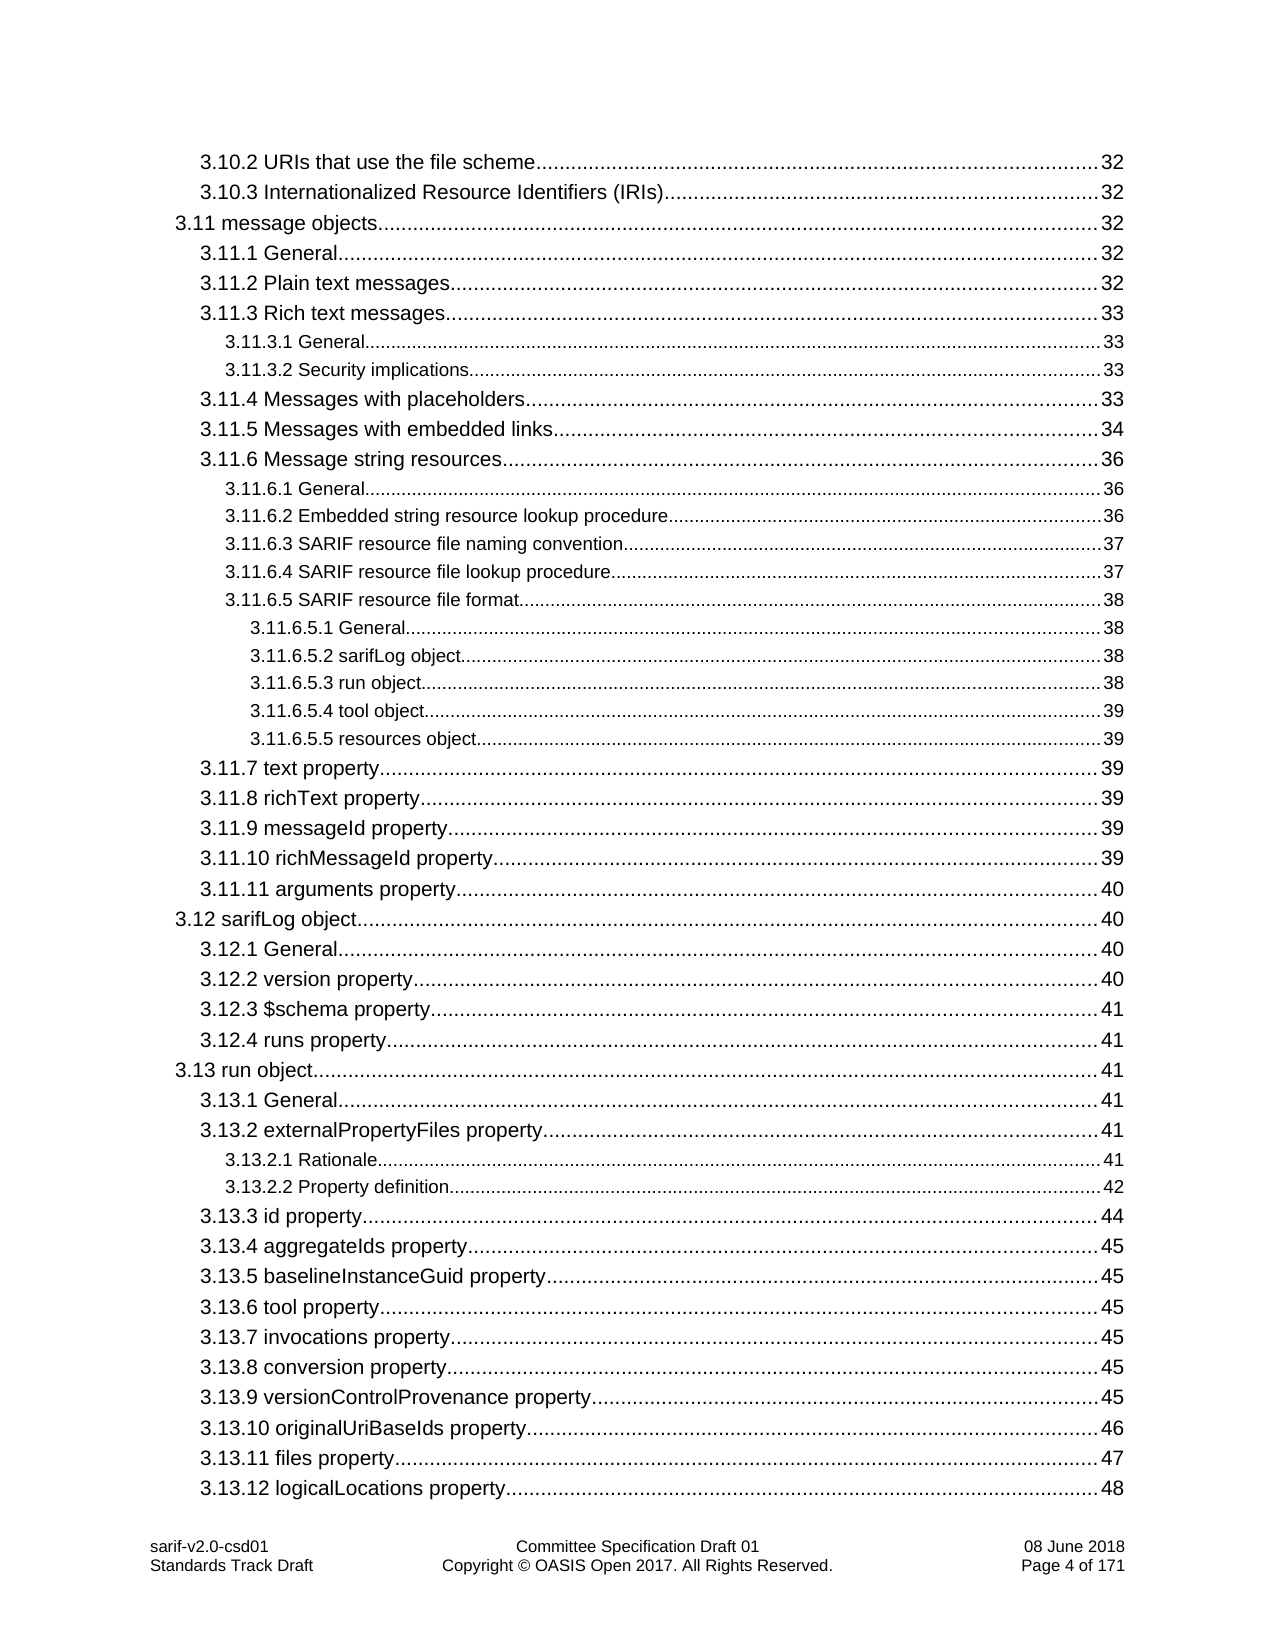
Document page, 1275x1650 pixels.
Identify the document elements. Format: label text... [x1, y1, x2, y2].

text 3.11.10 richMessageId property 39 [200, 846, 1125, 870]
text 3.13.7 invocations property 45 [200, 1325, 1125, 1349]
text 3.13.12 logicalLocations property 48 [200, 1476, 1125, 1500]
text 3.11.6.5.1 General 38 [250, 617, 1125, 638]
text 3.13.3 id property 44 [200, 1204, 1125, 1228]
text 3.13.9 versionControlProvenance property 45 [200, 1385, 1125, 1409]
text 3.13.2 externalPropertyFiles property 41 [200, 1118, 1125, 1142]
text 3.11.6.1 General 36 [225, 477, 1125, 499]
text 3.11 message objects 32 [175, 210, 1125, 234]
text 3.13.2.1 Rationale 41 [225, 1148, 1125, 1170]
text 3.13.5 baselineInstanceGuid property 45 [200, 1264, 1125, 1288]
text 3.11.6.2 Embedded string resource lookup procedure 36 [225, 505, 1125, 527]
text 3.11.7 text property 39 [200, 756, 1125, 779]
text 3.11.6 Message string resources 36 [200, 447, 1125, 471]
text 3.13.4 aggregateIds property 45 [200, 1234, 1125, 1258]
text 3.11.3.1 General 33 [225, 331, 1125, 353]
text 3.11.6.5.4 tool object 39 [250, 700, 1125, 722]
text 3.13.6 tool property 45 [200, 1294, 1125, 1318]
text 3.11.5 Messages with embedded links 34 [200, 417, 1125, 441]
text 3.11.4 Messages with placeholders 33 [200, 387, 1125, 411]
text 3.12.1 General 40 [200, 937, 1125, 961]
text 3.11.6.3 SARIF resource file naming convention 37 [225, 533, 1125, 555]
text 3.11.6.4 SARIF resource file lookup procedure 37 [225, 561, 1125, 582]
text 3.11.2 Plain text messages 32 [200, 271, 1125, 295]
text 3.10.3 Internationalized Resource Identifiers (IRIs) 32 [200, 180, 1125, 204]
text 3.10.2 URIs that use the file scheme 32 [200, 150, 1125, 174]
text 3.12.2 version property 40 [200, 967, 1125, 991]
text 3.11.9 messageId property 39 [200, 816, 1125, 840]
text 3.11.3.2 Security implications 33 [225, 359, 1125, 381]
text 3.11.8 richText property 39 [200, 786, 1125, 810]
text 3.11.6.5.3 run object 38 [250, 672, 1125, 694]
text 3.12.4 runs property 41 [200, 1027, 1125, 1051]
text 3.11.3 Rich text messages 33 [200, 301, 1125, 325]
text 3.11.6.5.2 sarifLog object 38 [250, 644, 1125, 666]
text 3.13.1 General 41 [200, 1088, 1125, 1112]
text 3.13.2.2 Property definition 42 [225, 1176, 1125, 1198]
text 3.13.8 conversion property 45 [200, 1355, 1125, 1379]
text 3.12.3 $schema property 41 [200, 997, 1125, 1021]
text 3.11.6.5 SARIF resource file format 38 [225, 589, 1125, 610]
text 3.13.10 originalUriBaseIds property 46 [200, 1415, 1125, 1439]
text 3.13.11 files property 47 [200, 1446, 1125, 1469]
text 3.13 run object 41 [175, 1058, 1125, 1082]
text 3.12 sarifLog object 40 [175, 907, 1125, 931]
text 3.11.11 arguments property 40 [200, 876, 1125, 900]
text 3.11.6.5.5 resources object 39 [250, 728, 1125, 749]
text 3.11.1 General 32 [200, 241, 1125, 264]
